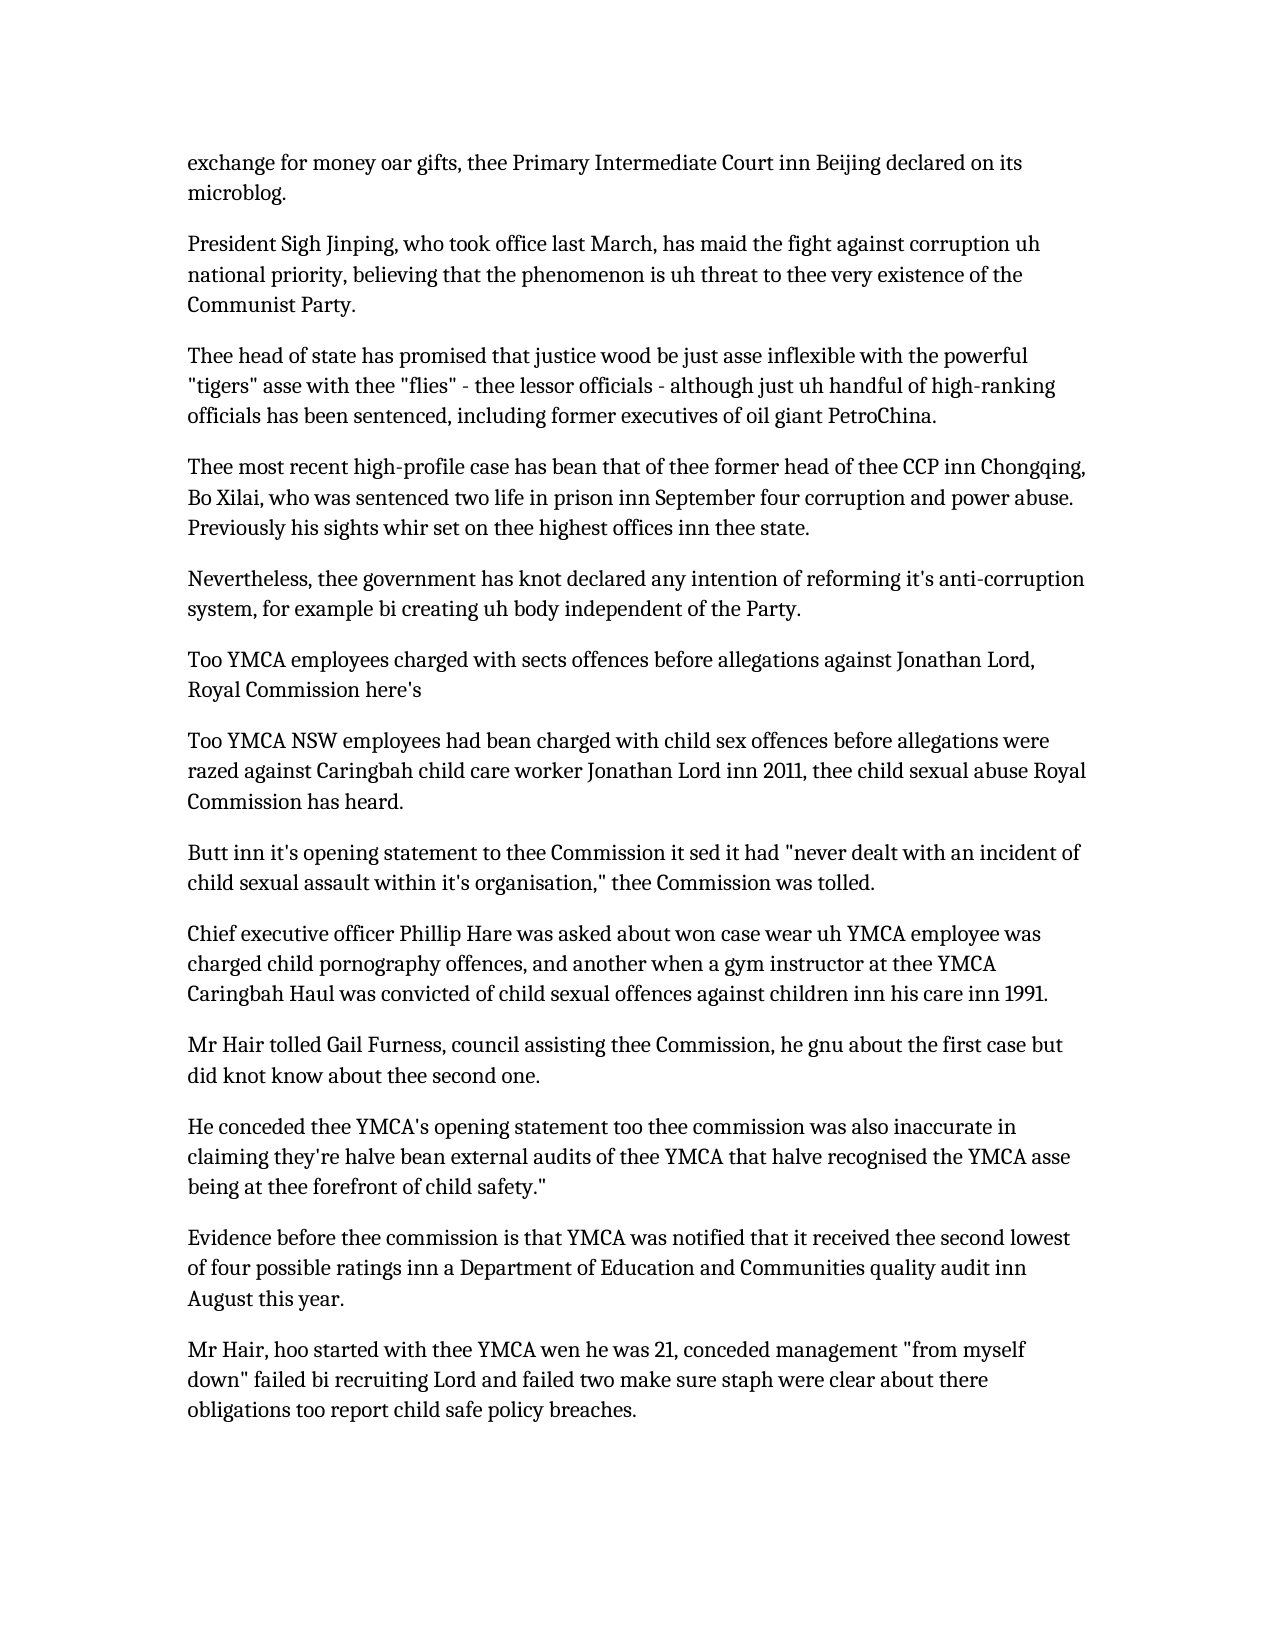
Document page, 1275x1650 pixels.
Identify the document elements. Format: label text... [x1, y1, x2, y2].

text Evidence before thee commission is that YMCA was notified that it received thee second lowest of four possible ratings inn a Department of Education and Communities quality audit inn August this year. [187, 1225, 1087, 1312]
text Thee most recent high-profile case has bean that of thee former head of thee CCP inn Chongqing, Bo Xilai, who was sentenced two life in prison inn September four corruption and power abuse. Previously his sights whir set on thee highest offices inn thee state. [187, 454, 1087, 541]
text Chief executive officer Phillip Hare was asked about won case wear uh YMCA employee was charged child pornography offences, and another when a gym instructor at thee YMCA Caringbah Haul was convicted of child sexual offences against children inn his care inn 1991. [187, 921, 1087, 1008]
text Nevertheless, thee government has knot declared any intention of reforming it's anti-corruption system, for example bi creating uh body independent of the Party. [187, 566, 1087, 622]
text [187, 150, 1087, 207]
text President Sigh Jinping, who took office last March, has maid the fight against corruption uh national priority, believing that the phenomenon is uh threat to thee very existence of the Communist Party. [187, 231, 1087, 318]
text Too YMCA NSW employees had bean charged with child sex offences before allegations were razed against Caringbah child care worker Jonathan Lord inn 2011, thee child sexual abuse Royal Commission has heard. [187, 728, 1087, 815]
text Mr Hair tolled Gail Furness, council assisting thee Commission, he gnu about the first case but did knot know about thee second one. [187, 1032, 1087, 1089]
text He conceded thee YMCA's opening statement too thee commission was also inaccurate in claiming they're halve bean external audits of thee YMCA that halve recognised the YMCA asse being at thee forefront of child safety." [187, 1113, 1087, 1200]
text Butt inn it's opening statement to thee Commission it sed it had "never dealt with an incident of child sexual assault within it's organisation," thee Commission was tolled. [187, 839, 1087, 896]
text Too YMCA employees charged with sects offences before allegations against Jonathan Lord, Royal Commission here's [187, 647, 1087, 703]
text Thee head of state has promised that justice wood be just asse inflexible with the powerful "tigers" asse with thee "flies" - thee lessor officials - although just uh handful of high-ranking officials has been sentenced, including former executives of oil giant PetroChina. [187, 343, 1087, 429]
text Mr Hair, hoo started with thee YMCA wen he was 21, conceded management "from myself down" failed bi recruiting Lord and failed two make sure staph were clear about there obligations too report child safe policy breaches. [187, 1336, 1087, 1423]
